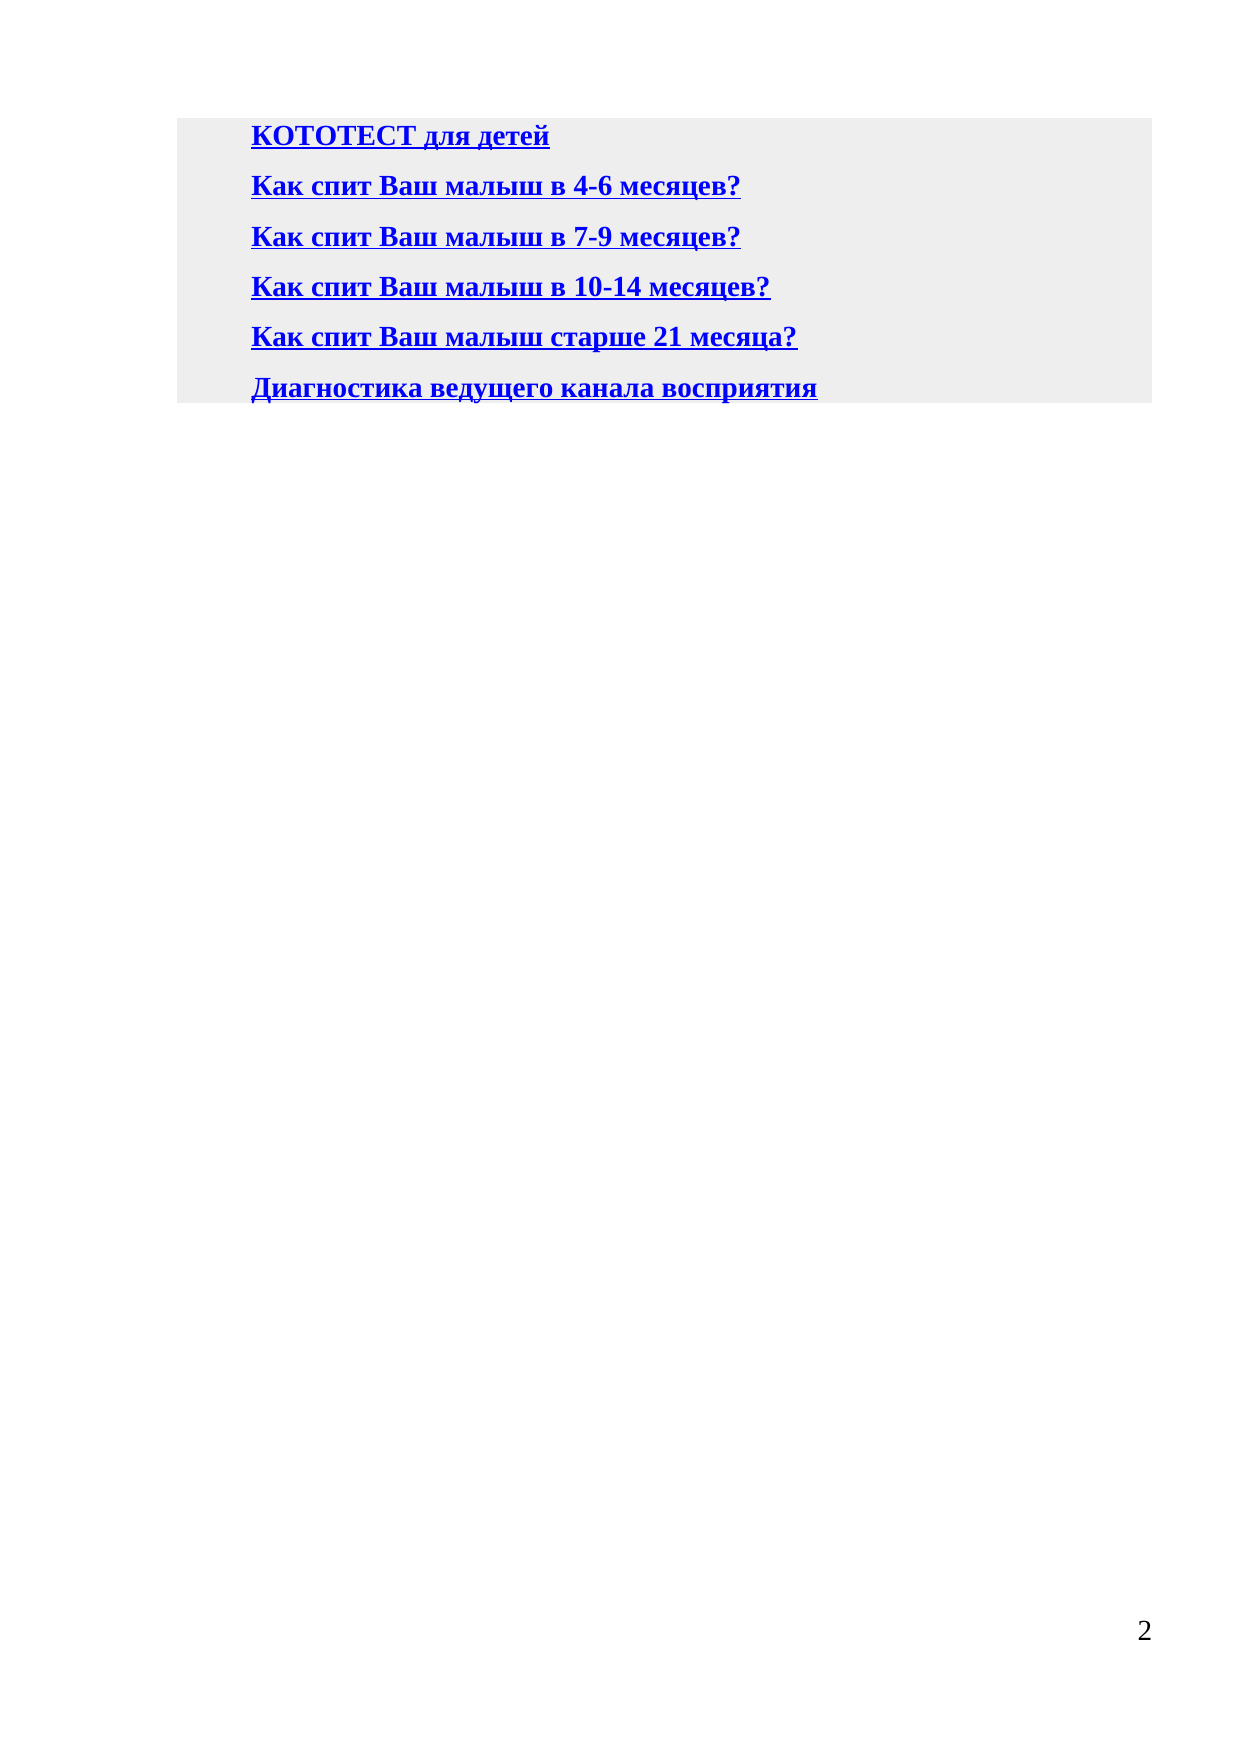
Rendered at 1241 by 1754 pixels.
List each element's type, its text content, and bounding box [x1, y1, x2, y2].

text КОТОТЕСТ для детей [177, 118, 1152, 152]
text Как спит Ваш малыш старше 21 месяца? [177, 319, 1152, 353]
text Как спит Ваш малыш в 10-14 месяцев? [177, 269, 1152, 303]
text Как спит Ваш малыш в 4-6 месяцев? [177, 168, 1152, 202]
text Как спит Ваш малыш в 7-9 месяцев? [177, 219, 1152, 252]
text Диагностика ведущего канала восприятия [177, 370, 1152, 403]
